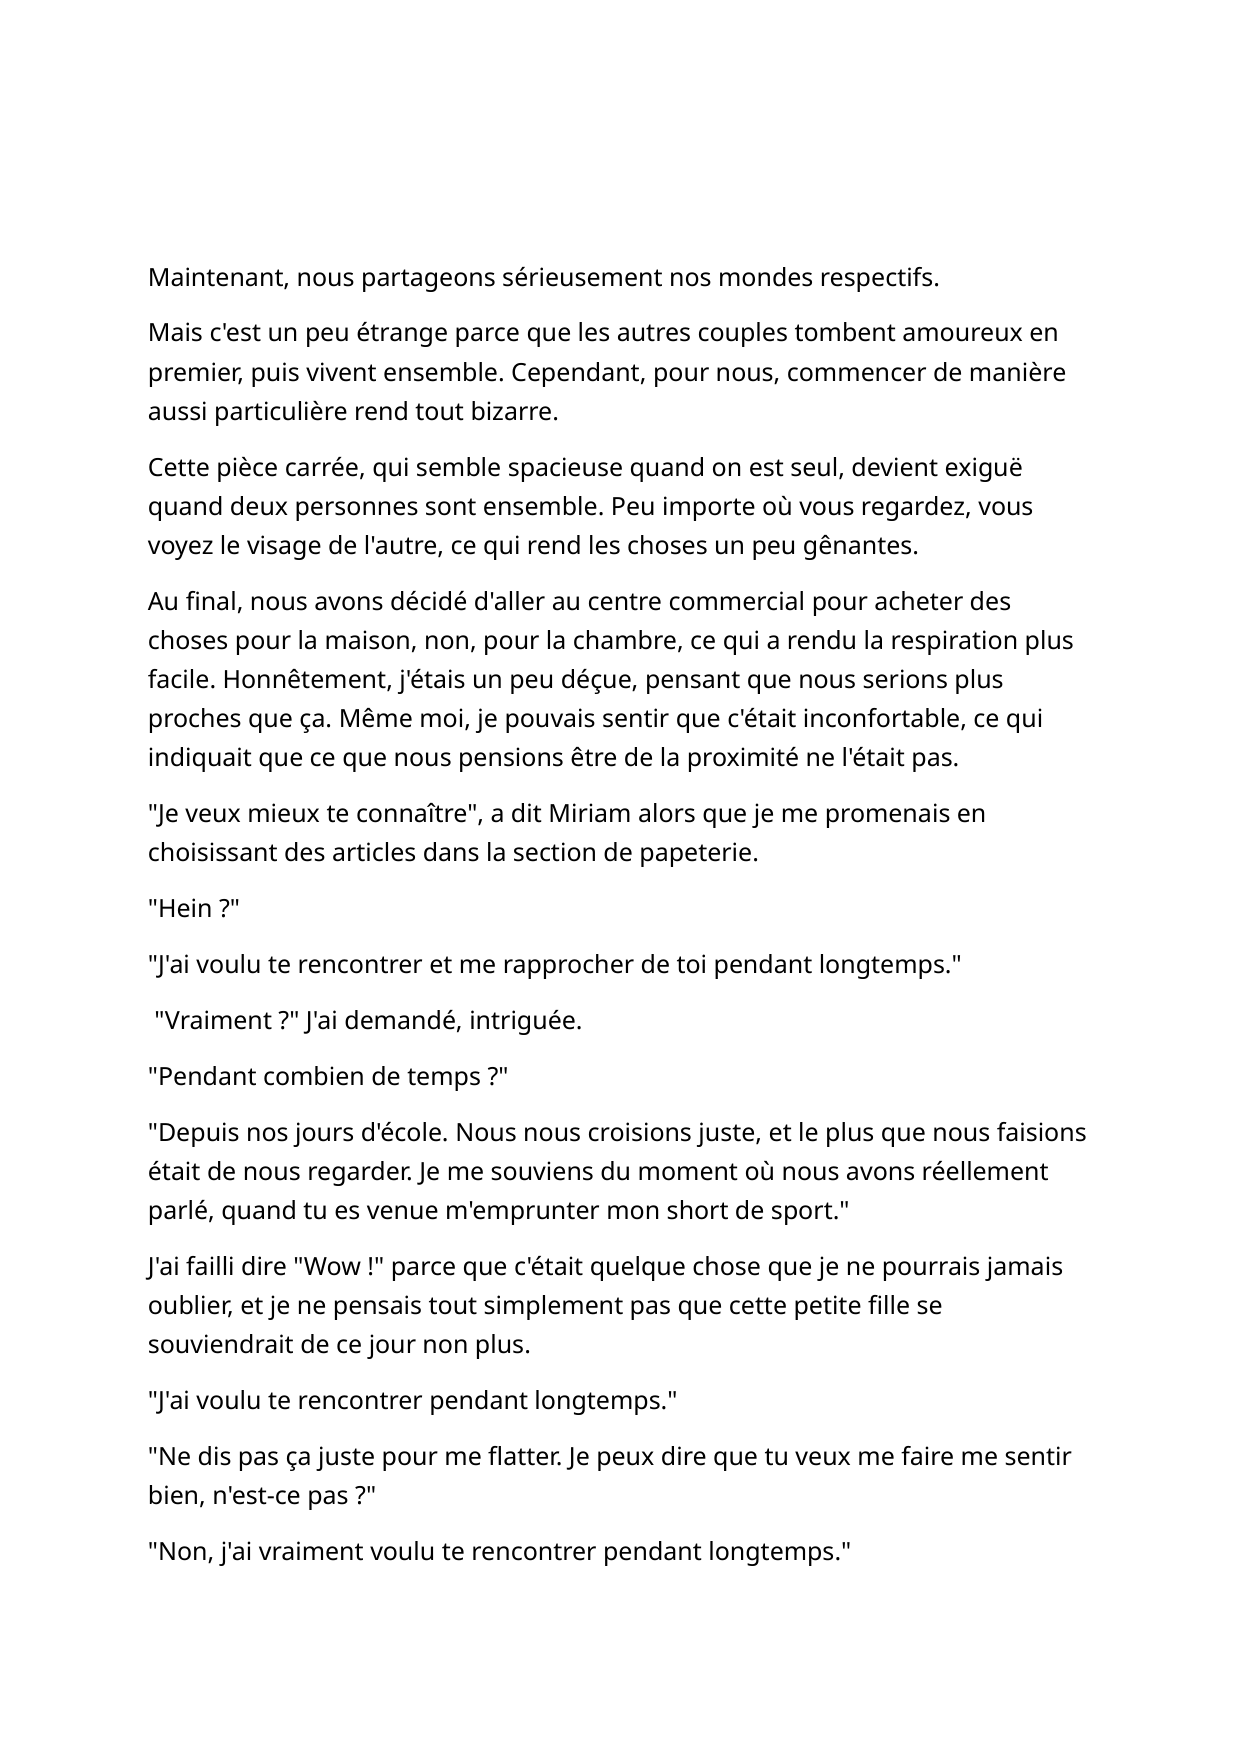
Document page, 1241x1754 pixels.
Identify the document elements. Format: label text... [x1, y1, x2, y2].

text "J'ai voulu te rencontrer pendant longtemps." [148, 1383, 1093, 1417]
text "Non, j'ai vraiment voulu te rencontrer pendant longtemps." [148, 1533, 1093, 1567]
text "Pendant combien de temps ?" [148, 1058, 1093, 1092]
text "Hein ?" [148, 891, 1093, 925]
text Maintenant, nous partageons sérieusement nos mondes respectifs. [148, 259, 1093, 293]
text Mais c'est un peu étrange parce que les autres couples tombent amoureux en premier, puis vivent ensemble. Cependant, pour nous, commencer de manière aussi particulière rend tout bizarre. [148, 315, 1093, 427]
text Cette pièce carrée, qui semble spacieuse quand on est seul, devient exiguë quand deux personnes sont ensemble. Peu importe où vous regardez, vous voyez le visage de l'autre, ce qui rend les choses un peu gênantes. [148, 449, 1093, 562]
text "Ne dis pas ça juste pour me flatter. Je peux dire que tu veux me faire me sentir bien, n'est-ce pas ?" [148, 1438, 1093, 1512]
text "Je veux mieux te connaître", a dit Miriam alors que je me promenais en choisissant des articles dans la section de papeterie. [148, 796, 1093, 869]
text "J'ai voulu te rencontrer et me rapprocher de toi pendant longtemps." [148, 947, 1093, 981]
text J'ai failli dire "Wow !" parce que c'était quelque chose que je ne pourrais jamais oublier, et je ne pensais tout simplement pas que cette petite fille se souviendrait de ce jour non plus. [148, 1248, 1093, 1361]
text "Vraiment ?" J'ai demandé, intriguée. [148, 1003, 1093, 1037]
text "Depuis nos jours d'école. Nous nous croisions juste, et le plus que nous faisions était de nous regarder. Je me souviens du moment où nous avons réellement parlé, quand tu es venue m'emprunter mon short de sport." [148, 1114, 1093, 1227]
text Au final, nous avons décidé d'aller au centre commercial pour acheter des choses pour la maison, non, pour la chambre, ce qui a rendu la respiration plus facile. Honnêtement, j'étais un peu déçue, pensant que nous serions plus proches que ça. Même moi, je pouvais sentir que c'était inconfortable, ce qui indiquait que ce que nous pensions être de la proximité ne l'était pas. [148, 583, 1093, 774]
